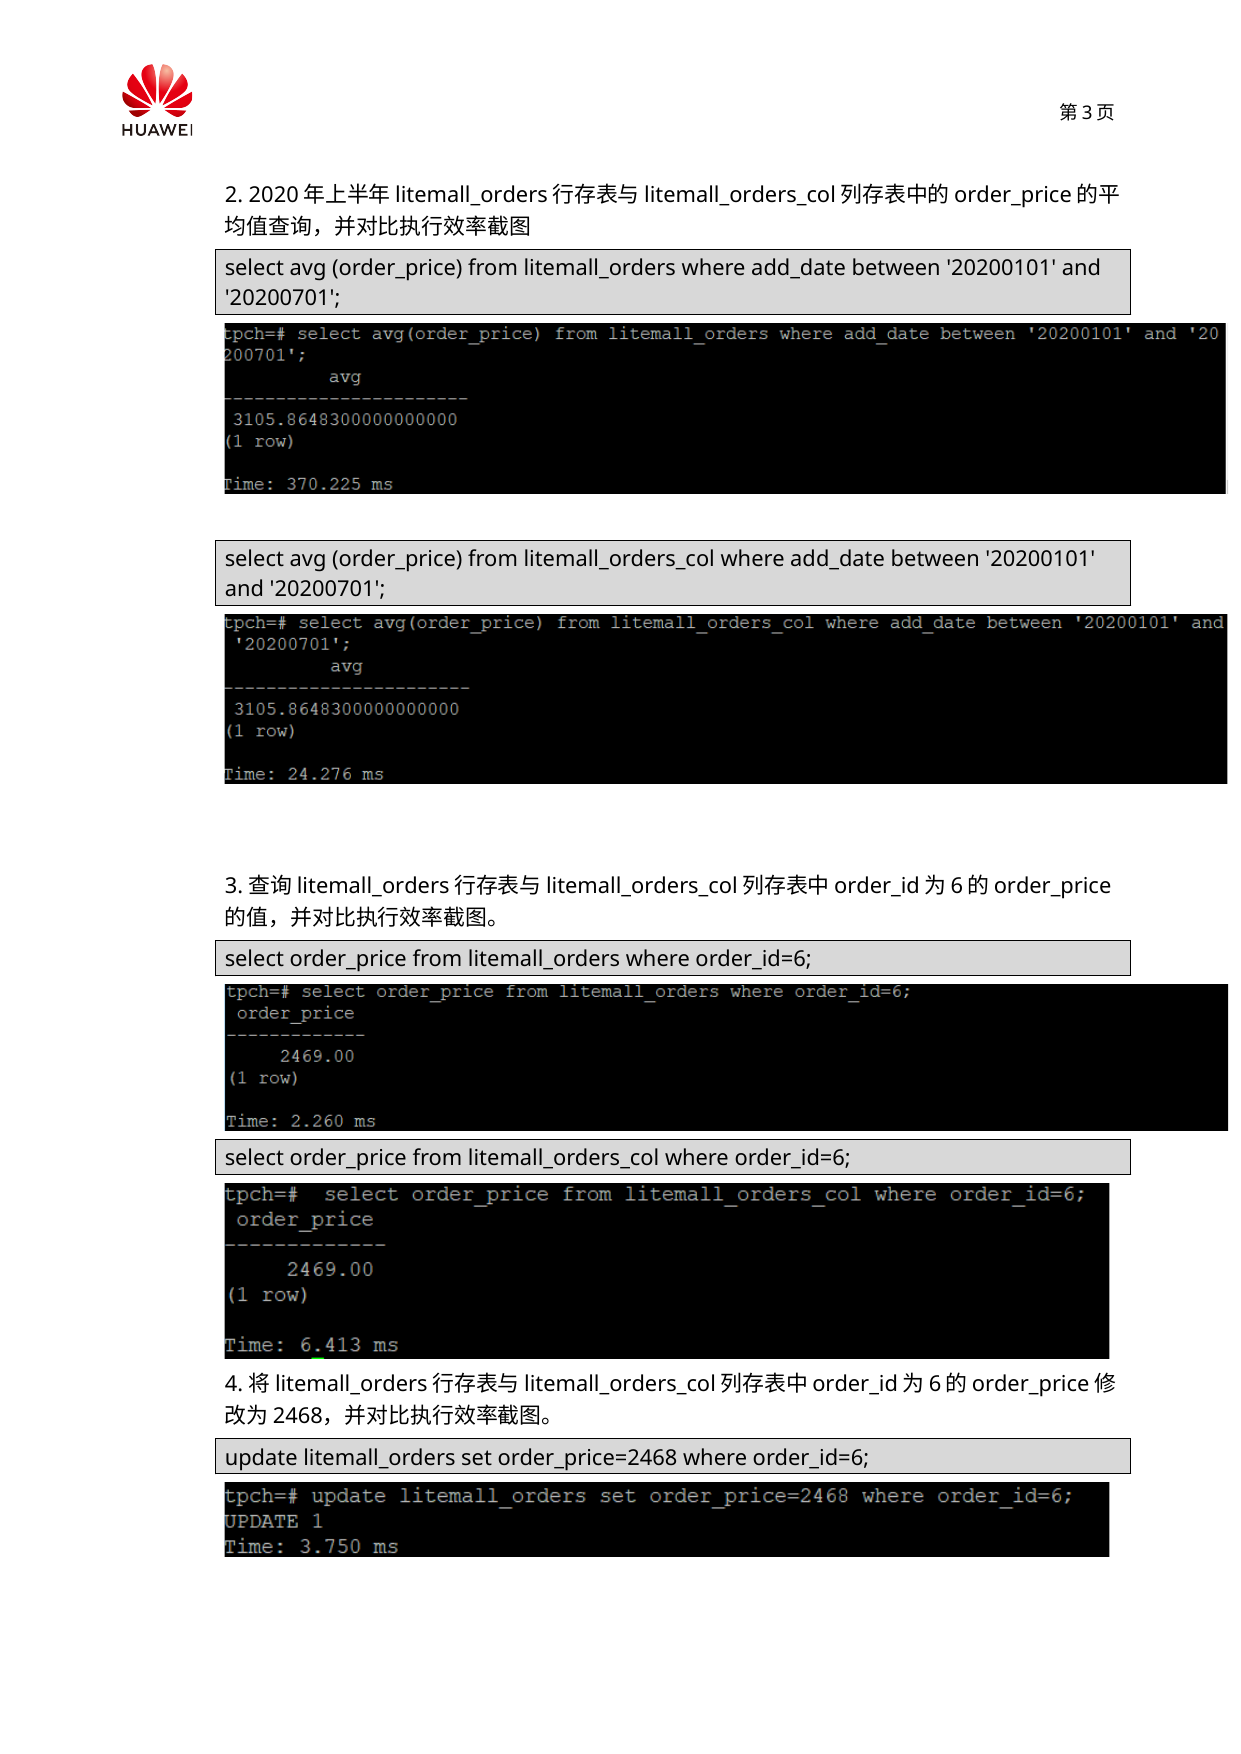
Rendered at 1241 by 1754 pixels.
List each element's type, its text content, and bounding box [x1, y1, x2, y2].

text 3. 查询litemall_orders行存表与litemall_orders_col列存表中order_id为6的order_price的值，并对比执行效率截图。 [224, 868, 1122, 932]
picture [224, 984, 1229, 1131]
text 2. 2020年上半年litemall_orders行存表与litemall_orders_col列存表中的order_price的平均值查询，并对比执行效率截图 [224, 177, 1122, 241]
text select order_price from litemall_orders_col where order_id=6; [216, 1140, 1130, 1174]
picture [224, 1183, 1110, 1359]
picture [122, 64, 193, 136]
text select avg (order_price) from litemall_orders_col where add_date between '20200101' and '20200701'; [216, 541, 1130, 605]
text update litemall_orders set order_price=2468 where order_id=6; [216, 1439, 1130, 1473]
text select avg (order_price) from litemall_orders where add_date between '20200101' and '20200701'; [216, 250, 1130, 314]
text select order_price from litemall_orders where order_id=6; [216, 941, 1130, 975]
text 4. 将litemall_orders行存表与litemall_orders_col列存表中order_id为6的order_price修改为2468，并对比执行效率截图。 [224, 1366, 1122, 1430]
picture [224, 1482, 1110, 1557]
picture [224, 323, 1229, 494]
picture [224, 614, 1228, 784]
